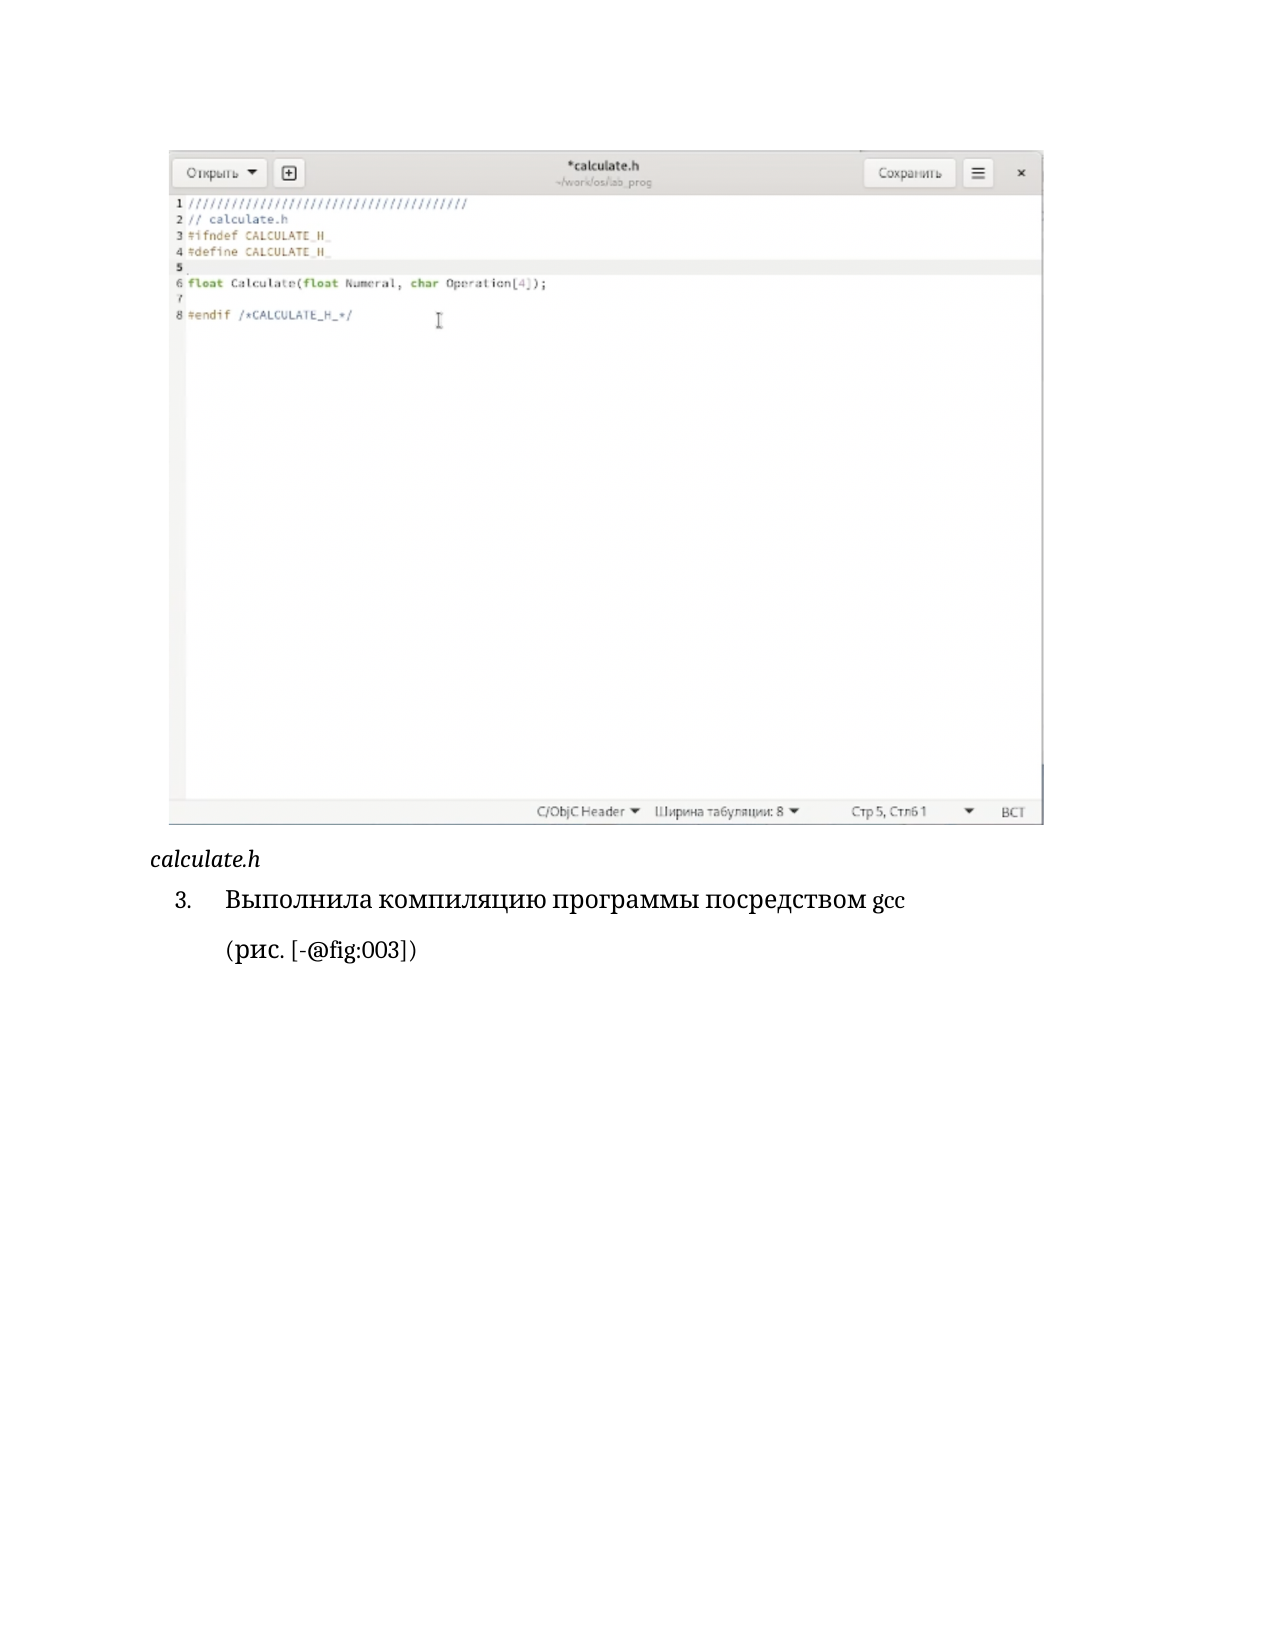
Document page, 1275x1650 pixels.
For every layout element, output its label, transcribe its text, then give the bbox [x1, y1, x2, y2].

picture [168, 150, 1044, 825]
text calculate.h [150, 845, 1125, 874]
list Выполнила компиляцию программы посредством gcc [175, 886, 1125, 915]
list (рис. [-@fig:003]) [175, 936, 1125, 965]
